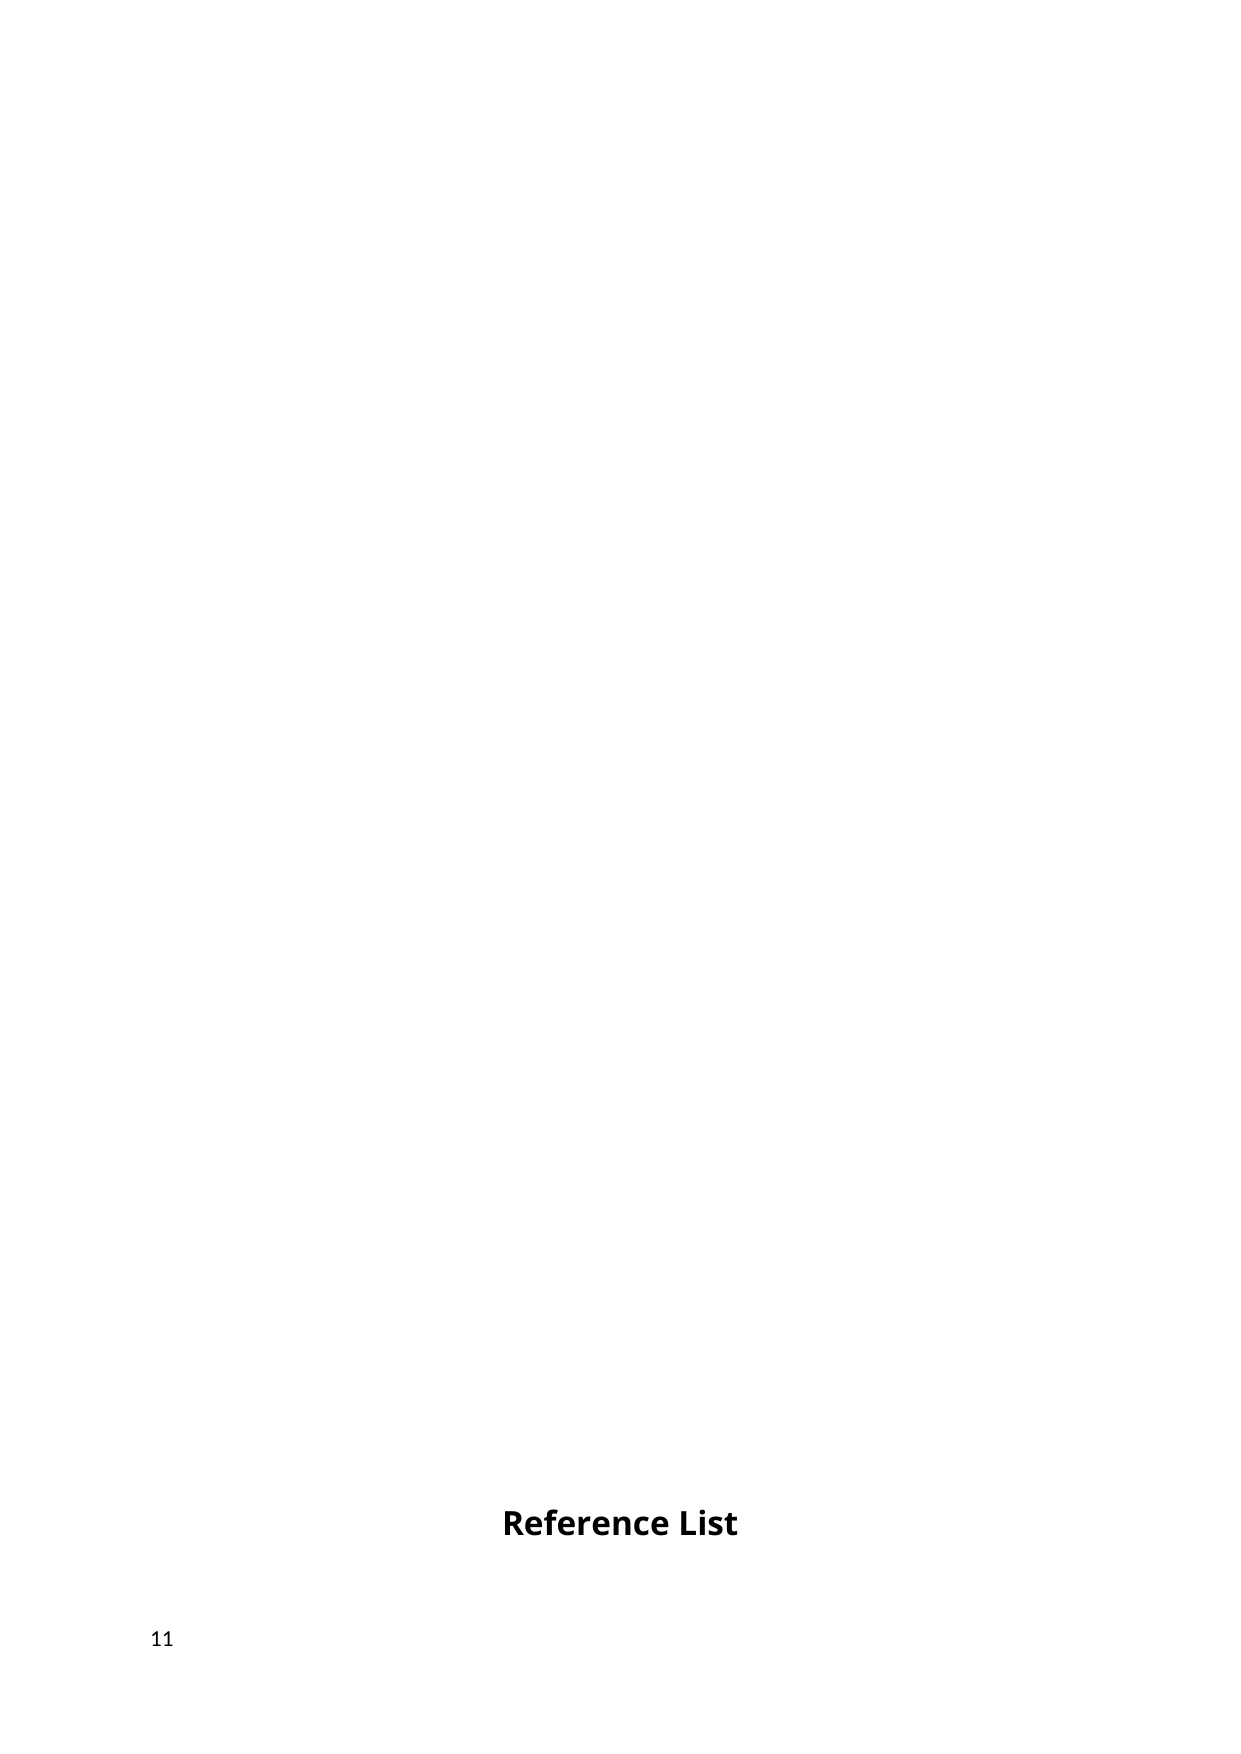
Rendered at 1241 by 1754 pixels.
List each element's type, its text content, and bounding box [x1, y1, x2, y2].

text Reference List [150, 1499, 1090, 1545]
